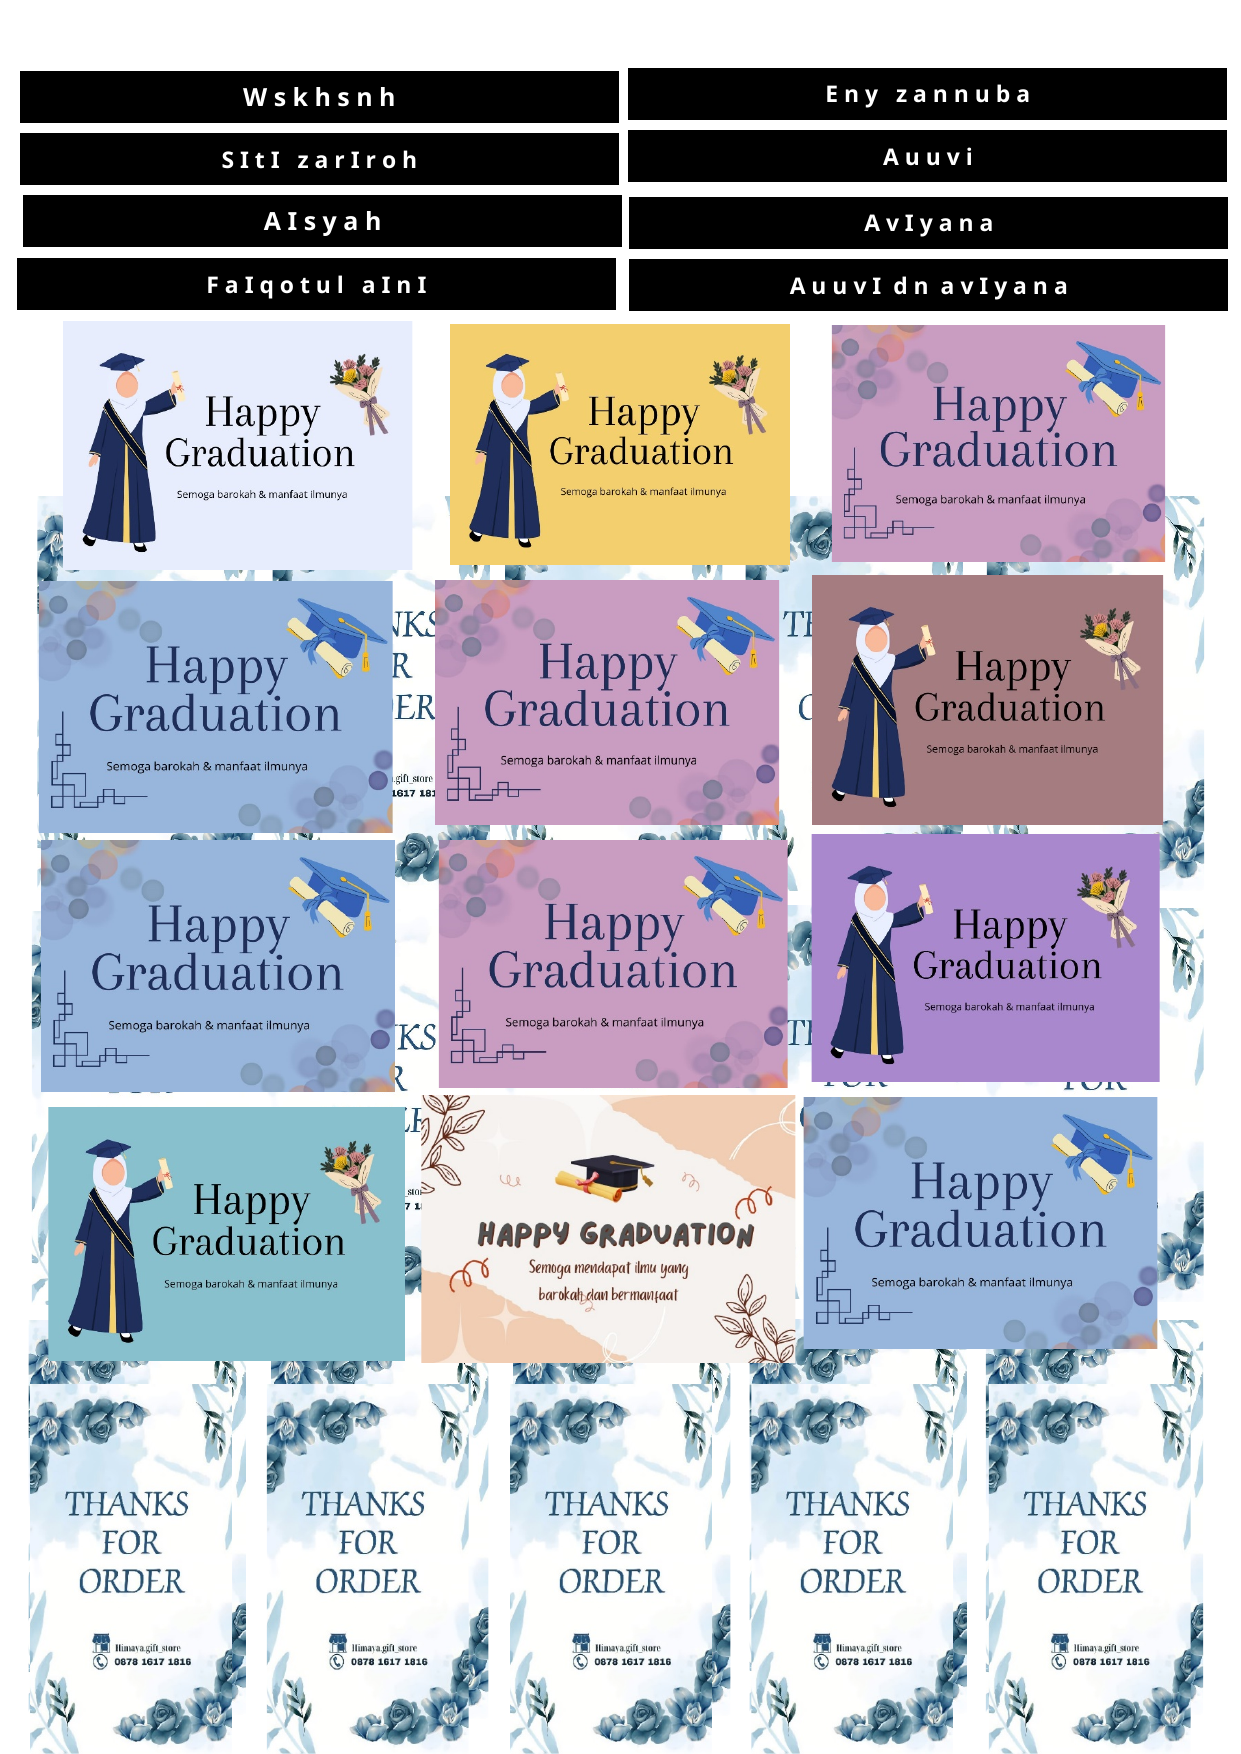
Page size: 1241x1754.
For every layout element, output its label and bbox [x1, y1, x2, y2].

picture [27, 321, 1204, 1751]
